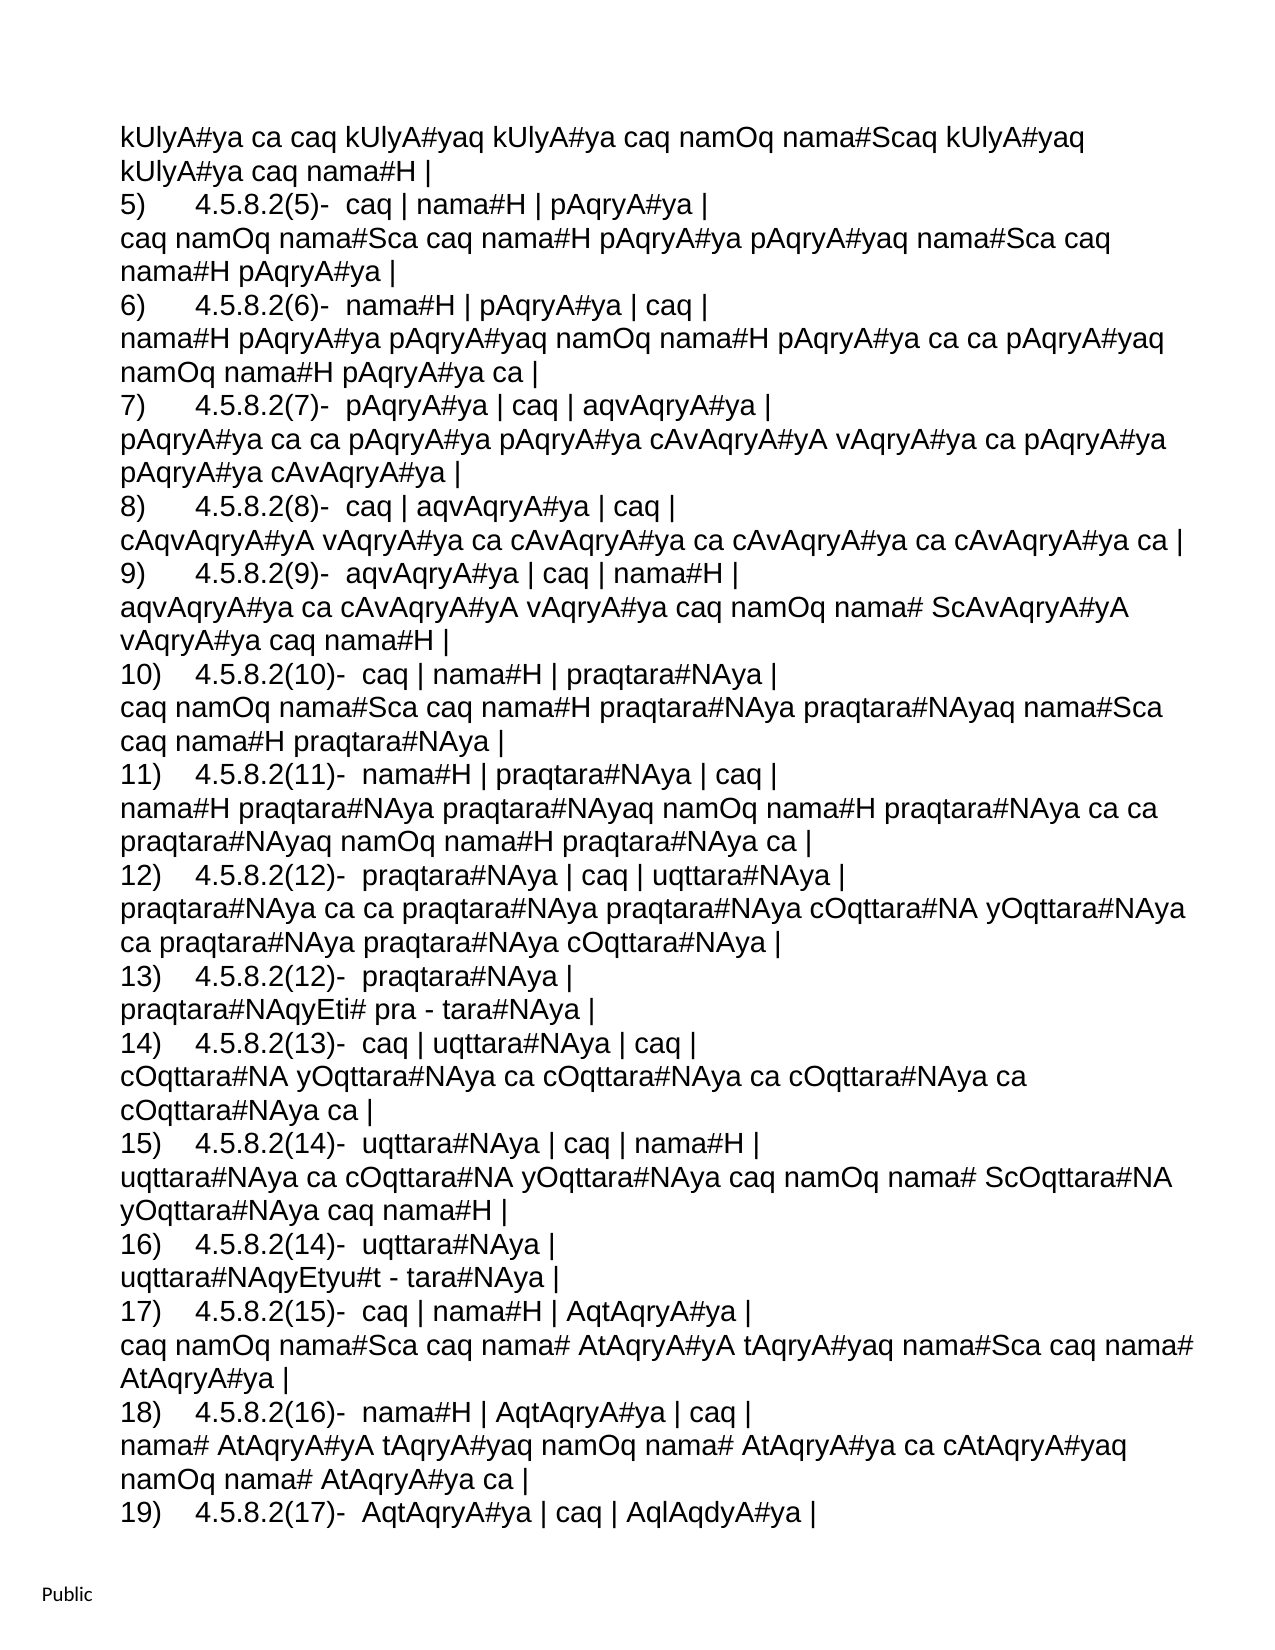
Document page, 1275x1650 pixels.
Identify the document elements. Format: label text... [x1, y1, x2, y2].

text nama#H pAqryA#ya pAqryA#yaq namOq nama#H pAqryA#ya ca ca pAqryA#yaq namOq nama#H pAqryA#ya ca | [120, 321, 1200, 388]
text 15) 4.5.8.2(14)- uqttara#NAya | caq | nama#H | [120, 1126, 1200, 1160]
text nama#H praqtara#NAya praqtara#NAyaq namOq nama#H praqtara#NAya ca ca praqtara#NAyaq namOq nama#H praqtara#NAya ca | [120, 791, 1200, 858]
text uqttara#NAqyEtyu#t - tara#NAya | [120, 1260, 1200, 1294]
text 12) 4.5.8.2(12)- praqtara#NAya | caq | uqttara#NAya | [120, 858, 1200, 891]
text praqtara#NAya ca ca praqtara#NAya praqtara#NAya cOqttara#NA yOqttara#NAya ca praqtara#NAya praqtara#NAya cOqttara#NAya | [120, 891, 1200, 958]
text caq namOq nama#Sca caq nama#H pAqryA#ya pAqryA#yaq nama#Sca caq nama#H pAqryA#ya | [120, 221, 1200, 288]
text 18) 4.5.8.2(16)- nama#H | AqtAqryA#ya | caq | [120, 1394, 1200, 1428]
text uqttara#NAya ca cOqttara#NA yOqttara#NAya caq namOq nama# ScOqttara#NA yOqttara#NAya caq nama#H | [120, 1160, 1200, 1227]
text nama# AtAqryA#yA tAqryA#yaq namOq nama# AtAqryA#ya ca cAtAqryA#yaq namOq nama# AtAqryA#ya ca | [120, 1428, 1200, 1495]
text caq namOq nama#Sca caq nama# AtAqryA#yA tAqryA#yaq nama#Sca caq nama# AtAqryA#ya | [120, 1327, 1200, 1394]
text 10) 4.5.8.2(10)- caq | nama#H | praqtara#NAya | [120, 657, 1200, 690]
text caq namOq nama#Sca caq nama#H praqtara#NAya praqtara#NAyaq nama#Sca caq nama#H praqtara#NAya | [120, 690, 1200, 757]
text 9) 4.5.8.2(9)- aqvAqryA#ya | caq | nama#H | [120, 556, 1200, 589]
text 8) 4.5.8.2(8)- caq | aqvAqryA#ya | caq | [120, 489, 1200, 522]
text 5) 4.5.8.2(5)- caq | nama#H | pAqryA#ya | [120, 187, 1200, 221]
text praqtara#NAqyEti# pra - tara#NAya | [120, 992, 1200, 1026]
text cOqttara#NA yOqttara#NAya ca cOqttara#NAya ca cOqttara#NAya ca cOqttara#NAya ca | [120, 1059, 1200, 1126]
text cAqvAqryA#yA vAqryA#ya ca cAvAqryA#ya ca cAvAqryA#ya ca cAvAqryA#ya ca | [120, 522, 1200, 556]
text 11) 4.5.8.2(11)- nama#H | praqtara#NAya | caq | [120, 757, 1200, 791]
text 16) 4.5.8.2(14)- uqttara#NAya | [120, 1227, 1200, 1260]
text kUlyA#ya ca caq kUlyA#yaq kUlyA#ya caq namOq nama#Scaq kUlyA#yaq kUlyA#ya caq nama#H | [120, 120, 1200, 187]
text 19) 4.5.8.2(17)- AqtAqryA#ya | caq | AqlAqdyA#ya | [120, 1495, 1200, 1529]
text pAqryA#ya ca ca pAqryA#ya pAqryA#ya cAvAqryA#yA vAqryA#ya ca pAqryA#ya pAqryA#ya cAvAqryA#ya | [120, 422, 1200, 489]
text 6) 4.5.8.2(6)- nama#H | pAqryA#ya | caq | [120, 288, 1200, 321]
text 13) 4.5.8.2(12)- praqtara#NAya | [120, 958, 1200, 992]
text 17) 4.5.8.2(15)- caq | nama#H | AqtAqryA#ya | [120, 1294, 1200, 1327]
text 7) 4.5.8.2(7)- pAqryA#ya | caq | aqvAqryA#ya | [120, 388, 1200, 422]
text aqvAqryA#ya ca cAvAqryA#yA vAqryA#ya caq namOq nama# ScAvAqryA#yA vAqryA#ya caq nama#H | [120, 589, 1200, 657]
text 14) 4.5.8.2(13)- caq | uqttara#NAya | caq | [120, 1026, 1200, 1059]
